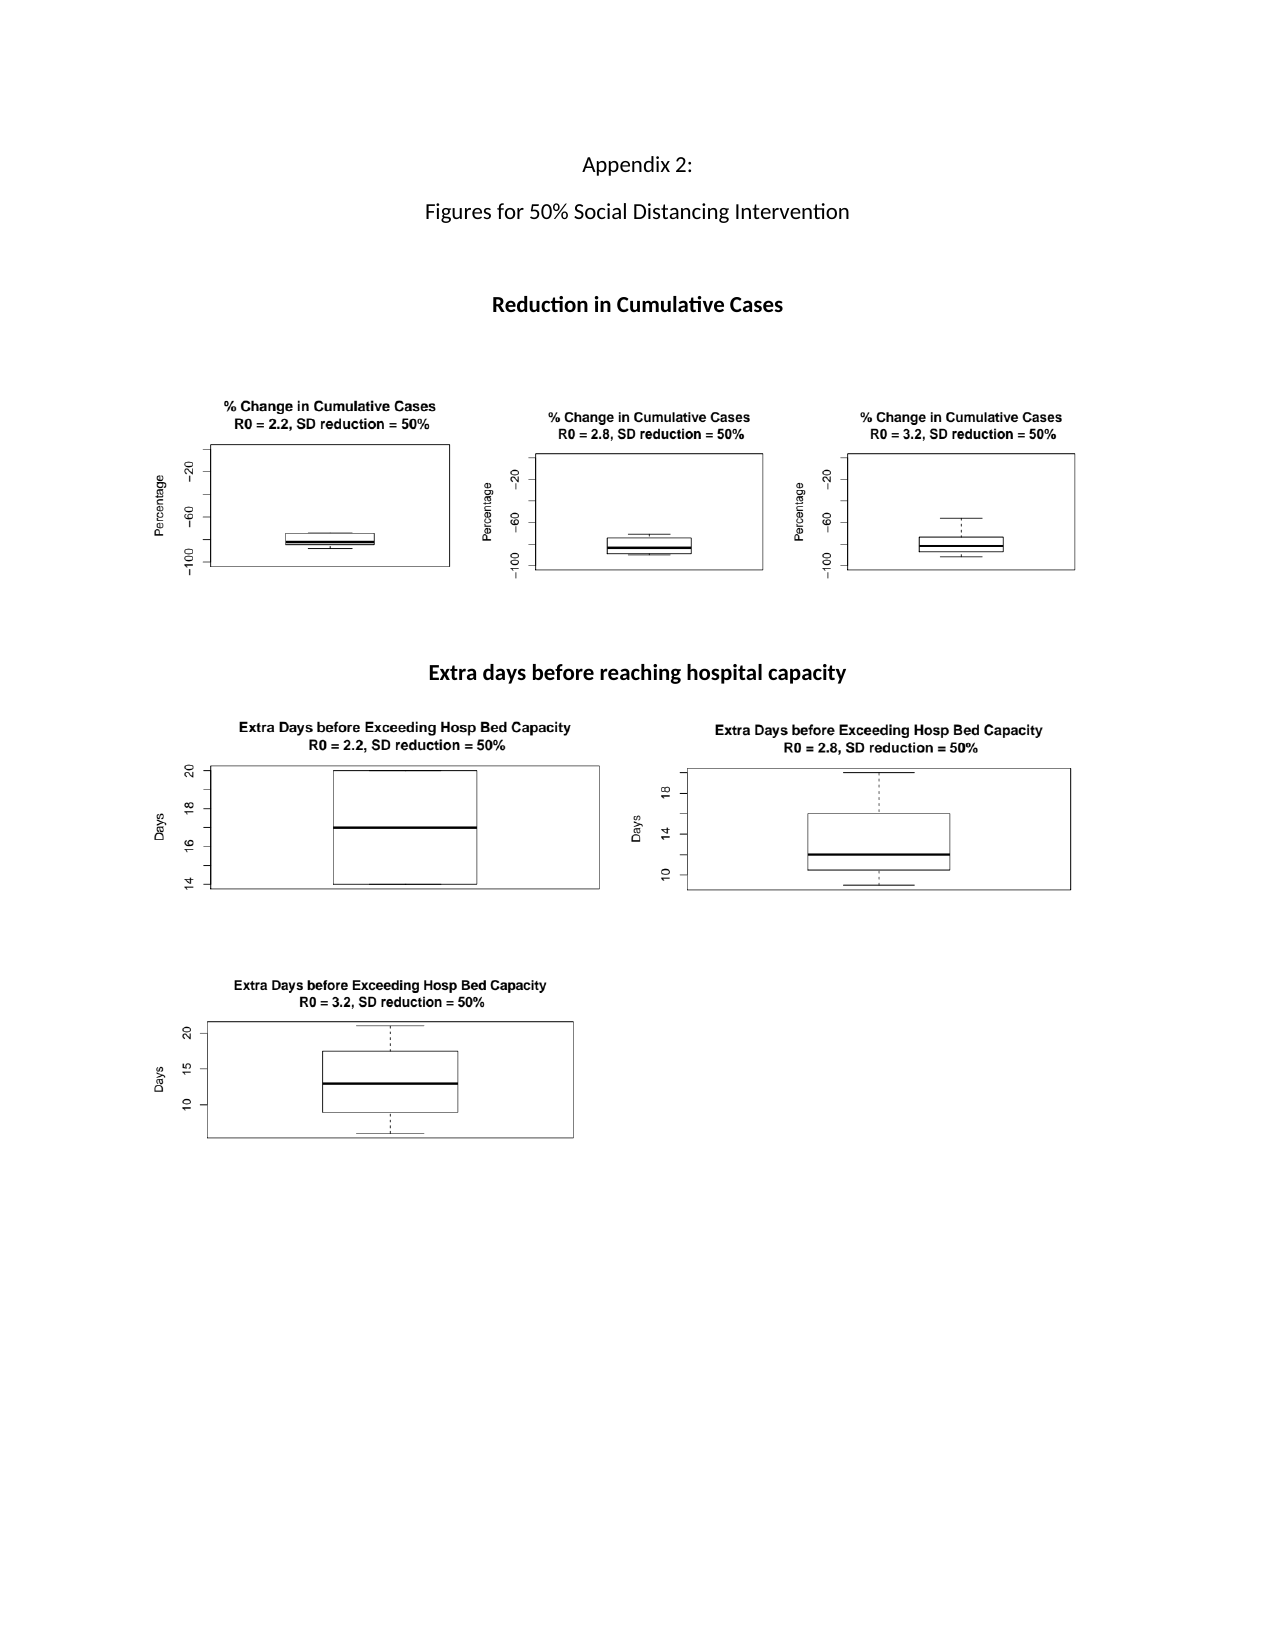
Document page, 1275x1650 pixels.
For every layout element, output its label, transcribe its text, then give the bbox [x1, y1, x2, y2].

text Reduction in Cumulative Cases [150, 291, 1125, 319]
text Figures for 50% Social Distancing Intervention [150, 197, 1125, 225]
text Extra days before reaching hospital capacity [150, 658, 1125, 686]
text Appendix 2: [150, 150, 1125, 178]
